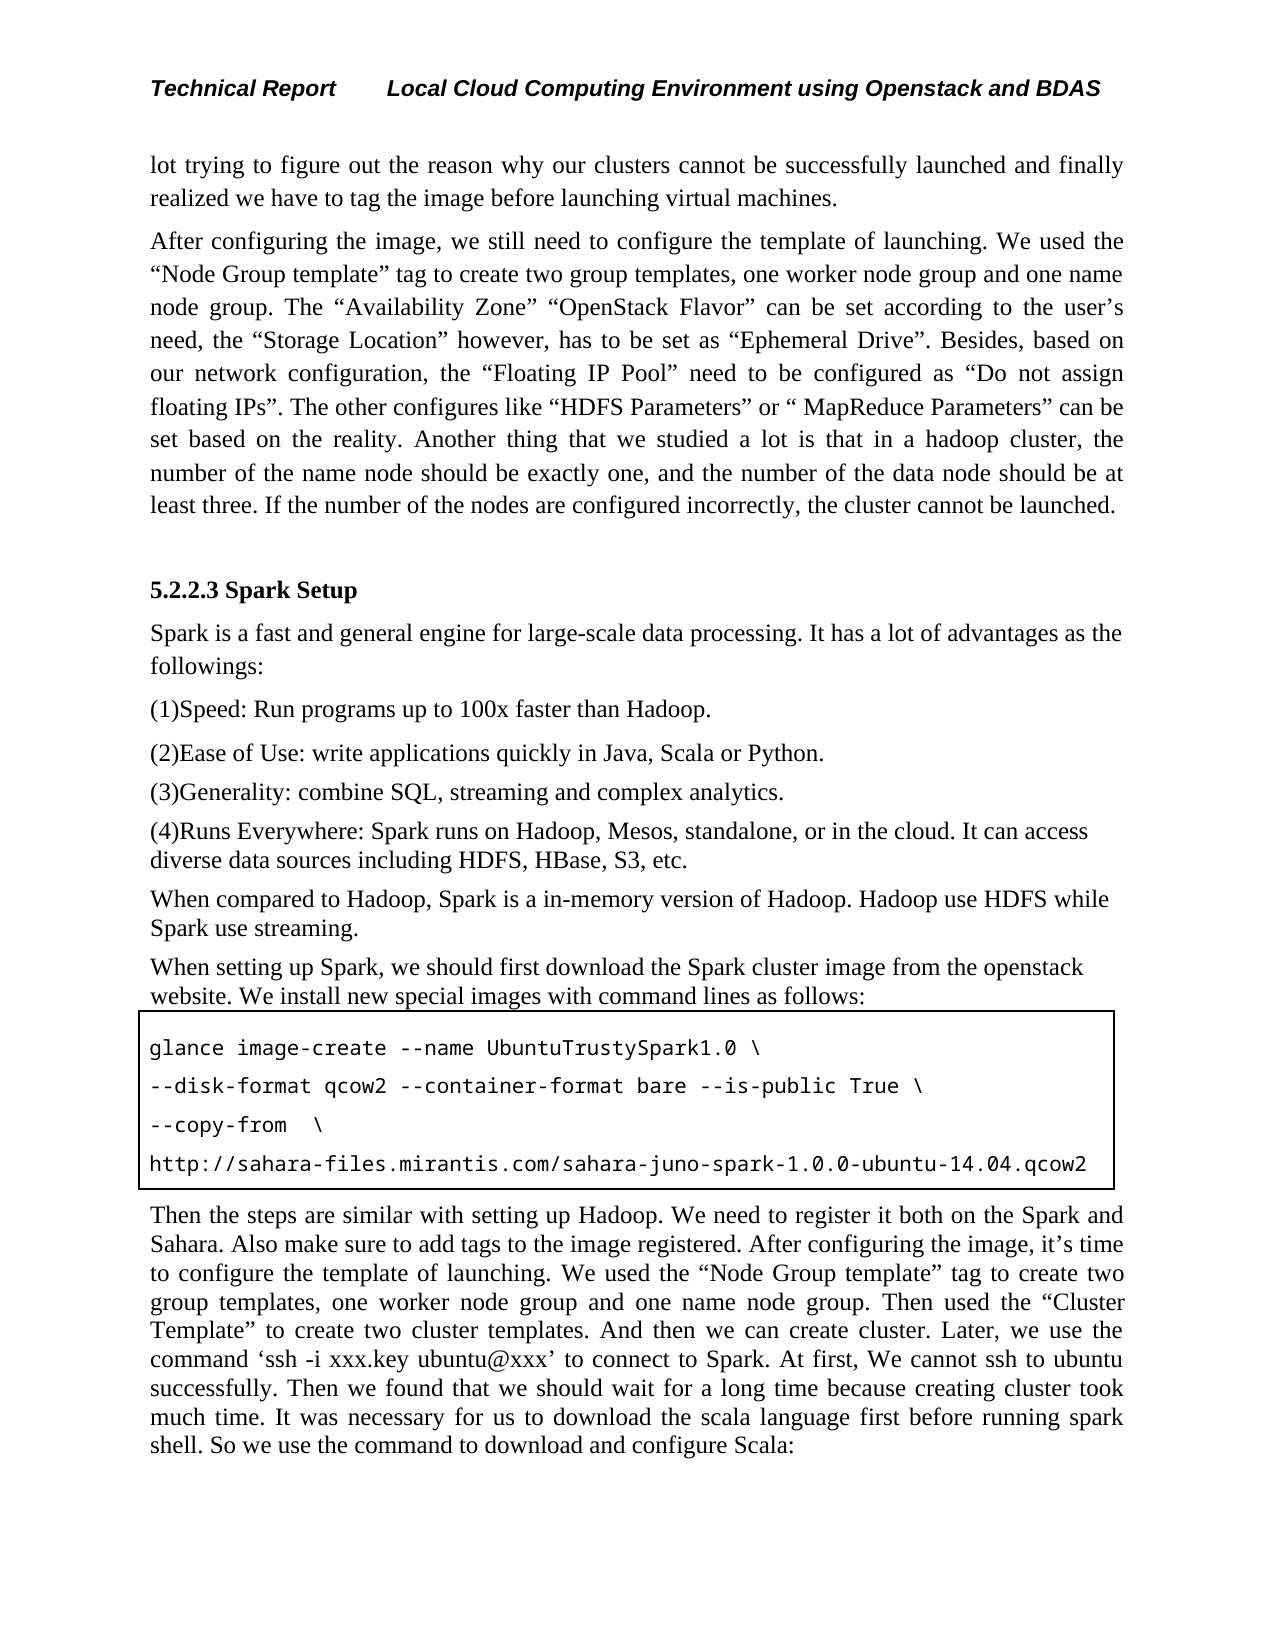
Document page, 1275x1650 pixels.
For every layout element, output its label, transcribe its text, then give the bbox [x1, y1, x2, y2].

text (3)Generality: combine SQL, streaming and complex analytics. [150, 777, 1125, 806]
text Spark is a fast and general engine for large-scale data processing. It has a lot of advantages as the followings: [150, 618, 1125, 680]
table_header glance image-create --name UbuntuTrustySpark1.0 \ --disk-format qcow2 --container-format bare --is-public True \ --copy-from \ http://sahara-files.mirantis.com/sahara-juno-spark-1.0.0-ubuntu-14.04.qcow2 [140, 1012, 1113, 1188]
text When setting up Spark, we should first download the Spark cluster image from the openstack website. We install new special images with command lines as follows: [150, 952, 1125, 1010]
text 5.2.2.3 Spark Setup [150, 575, 1125, 603]
text (4)Runs Everywhere: Spark runs on Hadoop, Mesos, standalone, or in the cloud. It can access diverse data sources including HDFS, HBase, S3, etc. [150, 816, 1125, 874]
text When compared to Hadoop, Spark is a in-memory version of Hadoop. Hadoop use HDFS while Spark use streaming. [150, 884, 1125, 942]
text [150, 150, 1125, 212]
text (1)Speed: Run programs up to 100x faster than Hadoop. [150, 694, 1125, 723]
text (2)Ease of Use: write applications quickly in Java, Scala or Python. [150, 738, 1125, 767]
text After configuring the image, we still need to configure the template of launching. We used the “Node Group template” tag to create two group templates, one worker node group and one name node group. The “Availability Zone” “OpenStack Flavor” can be set according to the user’s need, the “Storage Location” however, has to be set as “Ephemeral Drive”. Besides, based on our network configuration, the “Floating IP Pool” need to be configured as “Do not assign floating IPs”. The other configures like “HDFS Parameters” or “ MapReduce Parameters” can be set based on the reality. Another thing that we studied a lot is that in a hadoop cluster, the number of the name node should be exactly one, and the number of the data node should be at least three. If the number of the nodes are configured incorrectly, the cluster cannot be launched. [150, 226, 1125, 519]
text Then the steps are similar with setting up Hadoop. We need to register it both on the Spark and Sahara. Also make sure to add tags to the image registered. After configuring the image, it’s time to configure the template of launching. We used the “Node Group template” tag to create two group templates, one worker node group and one name node group. Then used the “Cluster Template” to create two cluster templates. And then we can create cluster. Later, we use the command ‘ssh -i xxx.key ubuntu@xxx’ to connect to Spark. At first, We cannot ssh to ubuntu successfully. Then we found that we should wait for a long time because creating cluster took much time. It was necessary for us to download the scala language first before running spark shell. So we use the command to download and configure Scala: [150, 1201, 1125, 1459]
